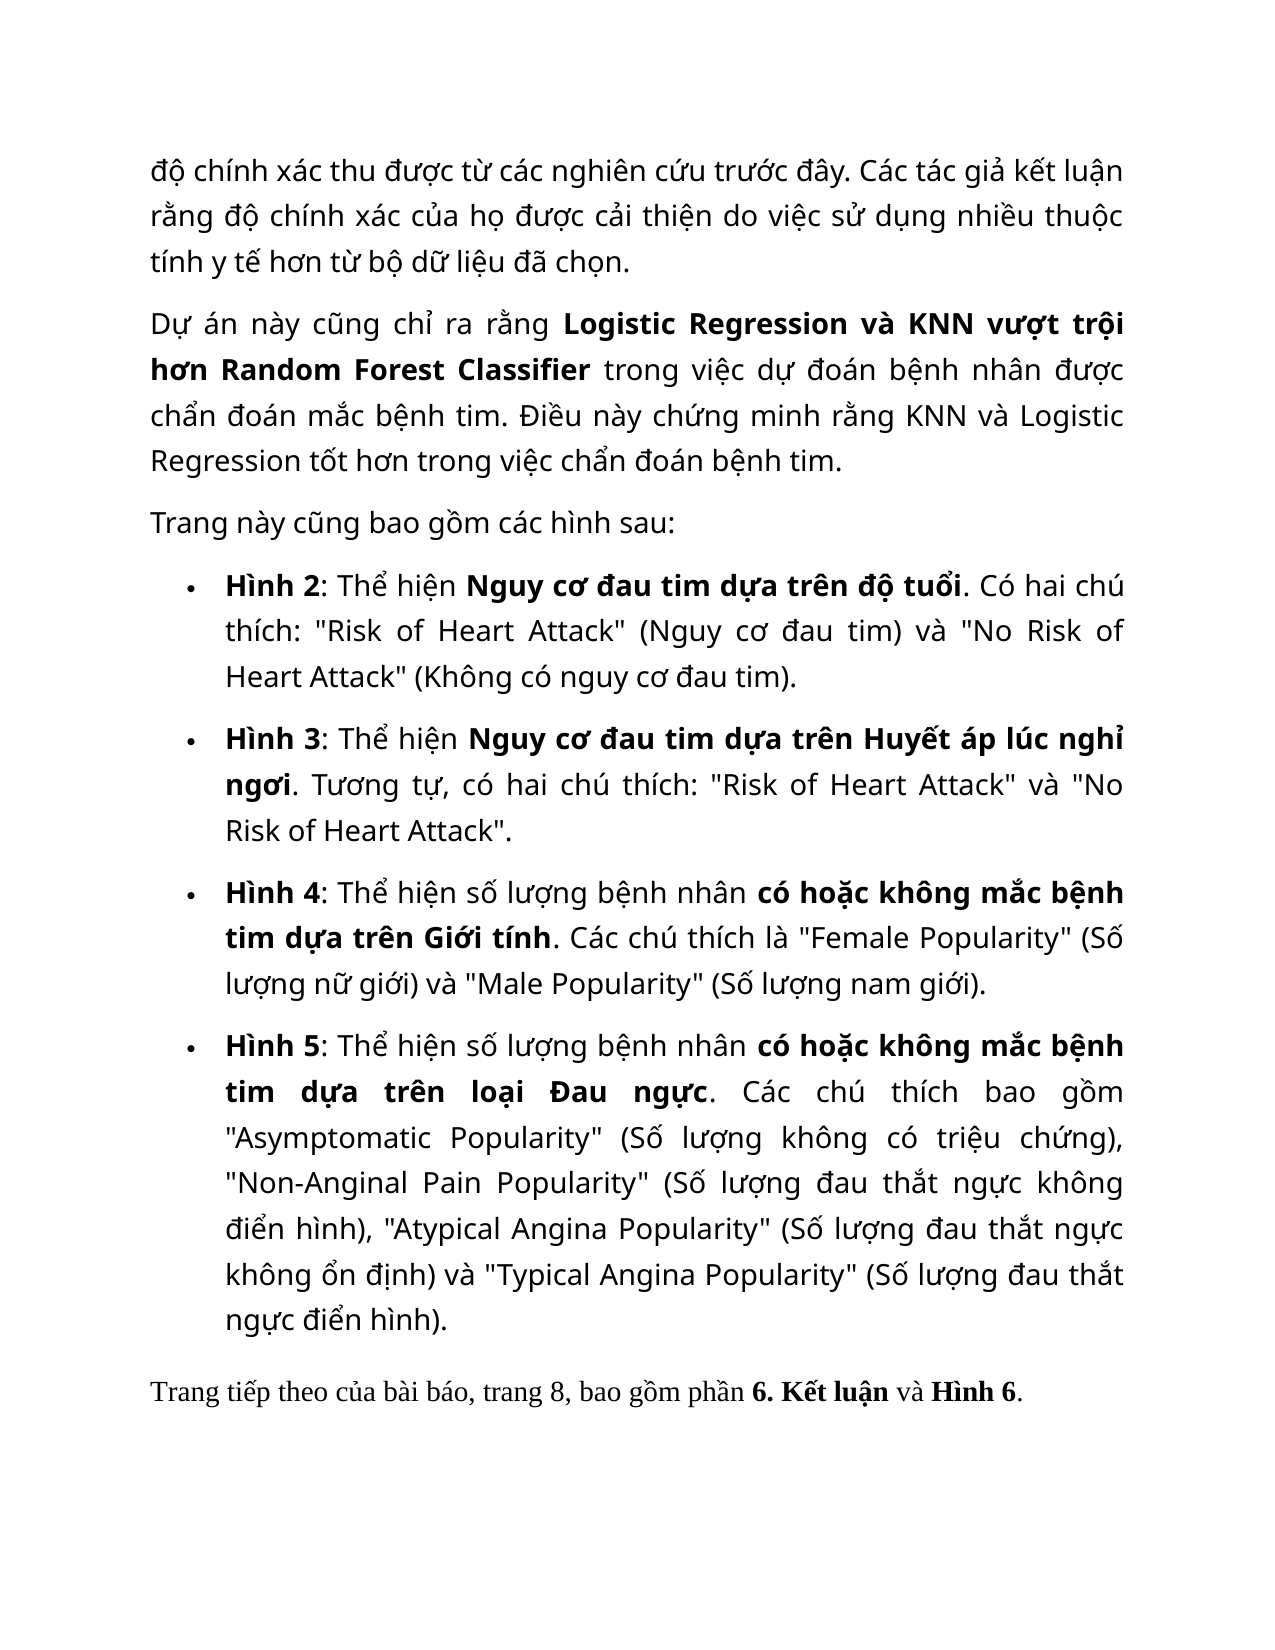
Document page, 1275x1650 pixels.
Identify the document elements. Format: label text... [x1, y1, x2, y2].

text Dự án này cũng chỉ ra rằng Logistic Regression và KNN vượt trội hơn Random Forest Classifier trong việc dự đoán bệnh nhân được chẩn đoán mắc bệnh tim. Điều này chứng minh rằng KNN và Logistic Regression tốt hơn trong việc chẩn đoán bệnh tim. [150, 303, 1125, 480]
text Trang tiếp theo của bài báo, trang 8, bao gồm phần 6. Kết luận và Hình 6. [150, 1374, 1125, 1408]
list Hình 5: Thể hiện số lượng bệnh nhân có hoặc không mắc bệnh tim dựa trên loại Đau ngực. Các chú thích bao gồm "Asymptomatic Popularity" (Số lượng không có triệu chứng), "Non-Anginal Pain Popularity" (Số lượng đau thắt ngực không điển hình), "Atypical Angina Popularity" (Số lượng đau thắt ngực không ổn định) và "Typical Angina Popularity" (Số lượng đau thắt ngực điển hình). [187, 1026, 1125, 1339]
text Trang này cũng bao gồm các hình sau: [150, 503, 1125, 542]
list Hình 4: Thể hiện số lượng bệnh nhân có hoặc không mắc bệnh tim dựa trên Giới tính. Các chú thích là "Female Popularity" (Số lượng nữ giới) và "Male Popularity" (Số lượng nam giới). [187, 872, 1125, 1003]
list Hình 2: Thể hiện Nguy cơ đau tim dựa trên độ tuổi. Có hai chú thích: "Risk of Heart Attack" (Nguy cơ đau tim) và "No Risk of Heart Attack" (Không có nguy cơ đau tim). [187, 565, 1125, 696]
list Hình 3: Thể hiện Nguy cơ đau tim dựa trên Huyết áp lúc nghỉ ngơi. Tương tự, có hai chú thích: "Risk of Heart Attack" và "No Risk of Heart Attack". [187, 718, 1125, 849]
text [150, 150, 1125, 281]
